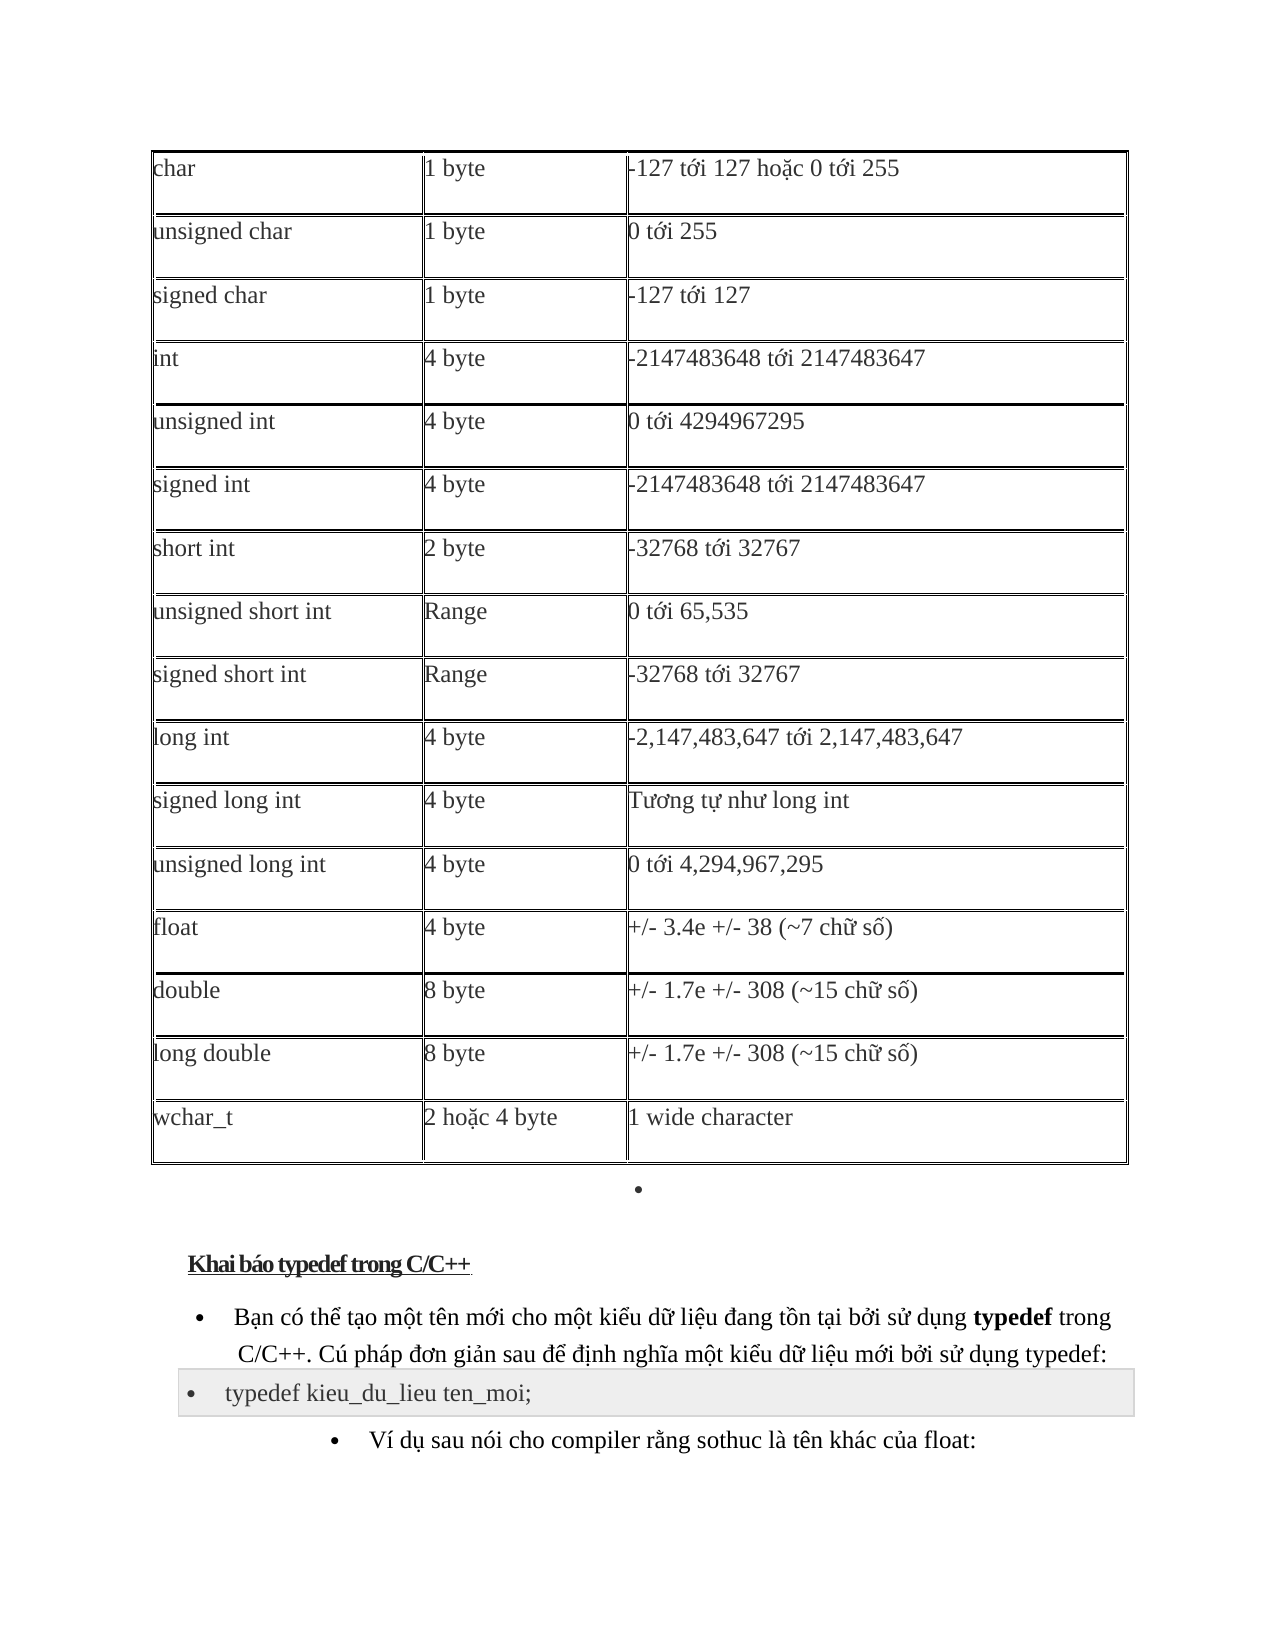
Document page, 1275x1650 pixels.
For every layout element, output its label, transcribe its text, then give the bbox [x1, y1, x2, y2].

table_cell int [152, 340, 423, 403]
table_cell -2147483648 tới 2147483647 [629, 466, 1126, 529]
table_cell long double [154, 1035, 422, 1098]
table_cell 1 byte [425, 280, 626, 340]
table_cell unsigned short int [152, 593, 423, 656]
table_cell -32768 tới 32767 [628, 656, 1127, 719]
list Bạn có thể tạo một tên mới cho một kiểu dữ liệu đang tồn tại bởi sử dụng typedef trong C/C++. Cú pháp đơn giản sau để định nghĩa một kiểu dữ liệu mới bởi sử dụng typedef: [187, 1293, 1120, 1368]
table_cell -127 tới 127 [629, 276, 1126, 340]
table_cell 4 byte [425, 406, 626, 466]
table_cell wchar_t [154, 1099, 423, 1162]
table_cell +/- 3.4e +/- 38 (~7 chữ số) [628, 909, 1127, 972]
table_cell 4 byte [425, 912, 626, 972]
table_cell 4 byte [425, 786, 626, 846]
table_cell 0 tới 65,535 [628, 593, 1127, 656]
table_cell 8 byte [425, 975, 626, 1035]
table_cell 1 byte [424, 153, 627, 213]
table_cell 0 tới 4,294,967,295 [628, 846, 1127, 909]
list Ví dụ sau nói cho compiler rằng sothuc là tên khác của float: [187, 1417, 1120, 1454]
table_cell signed int [154, 466, 422, 529]
table_cell unsigned int [152, 403, 422, 466]
table_cell signed char [154, 276, 422, 340]
table_cell 1 wide character [628, 1099, 1126, 1162]
table_cell -127 tới 127 hoặc 0 tới 255 [628, 153, 1126, 213]
table_cell 1 byte [425, 217, 626, 276]
table_cell 4 byte [425, 723, 626, 782]
table_cell short int [154, 529, 422, 593]
table_cell signed long int [154, 782, 422, 846]
table_cell -2,147,483,647 tới 2,147,483,647 [629, 719, 1126, 782]
table_cell +/- 1.7e +/- 308 (~15 chữ số) [629, 972, 1126, 1035]
table_cell 2 byte [425, 533, 626, 593]
table_cell unsigned long int [152, 846, 423, 909]
table_cell double [154, 972, 422, 1035]
table_cell +/- 1.7e +/- 308 (~15 chữ số) [629, 1035, 1126, 1098]
table_cell -2147483648 tới 2147483647 [628, 340, 1127, 403]
table_cell 2 hoặc 4 byte [424, 1102, 627, 1162]
table_cell char [154, 153, 423, 213]
table_cell 0 tới 4294967295 [629, 403, 1127, 466]
table_cell unsigned char [154, 213, 422, 276]
table_cell long int [154, 719, 422, 782]
table_cell 4 byte [425, 470, 626, 529]
table_cell 0 tới 255 [629, 213, 1126, 276]
list typedef kieu_du_lieu ten_moi; [179, 1370, 1133, 1415]
table_cell Range [425, 659, 626, 719]
text Khai báo typedef trong C/C++ [187, 1234, 1120, 1277]
table_cell -32768 tới 32767 [629, 529, 1126, 593]
table_cell 4 byte [425, 849, 626, 909]
table_cell float [152, 909, 423, 972]
table_cell Range [425, 596, 626, 656]
table_cell Tương tự như long int [629, 782, 1126, 846]
table_cell 8 byte [425, 1039, 626, 1098]
table_cell 4 byte [425, 343, 626, 403]
table_cell signed short int [152, 656, 423, 719]
